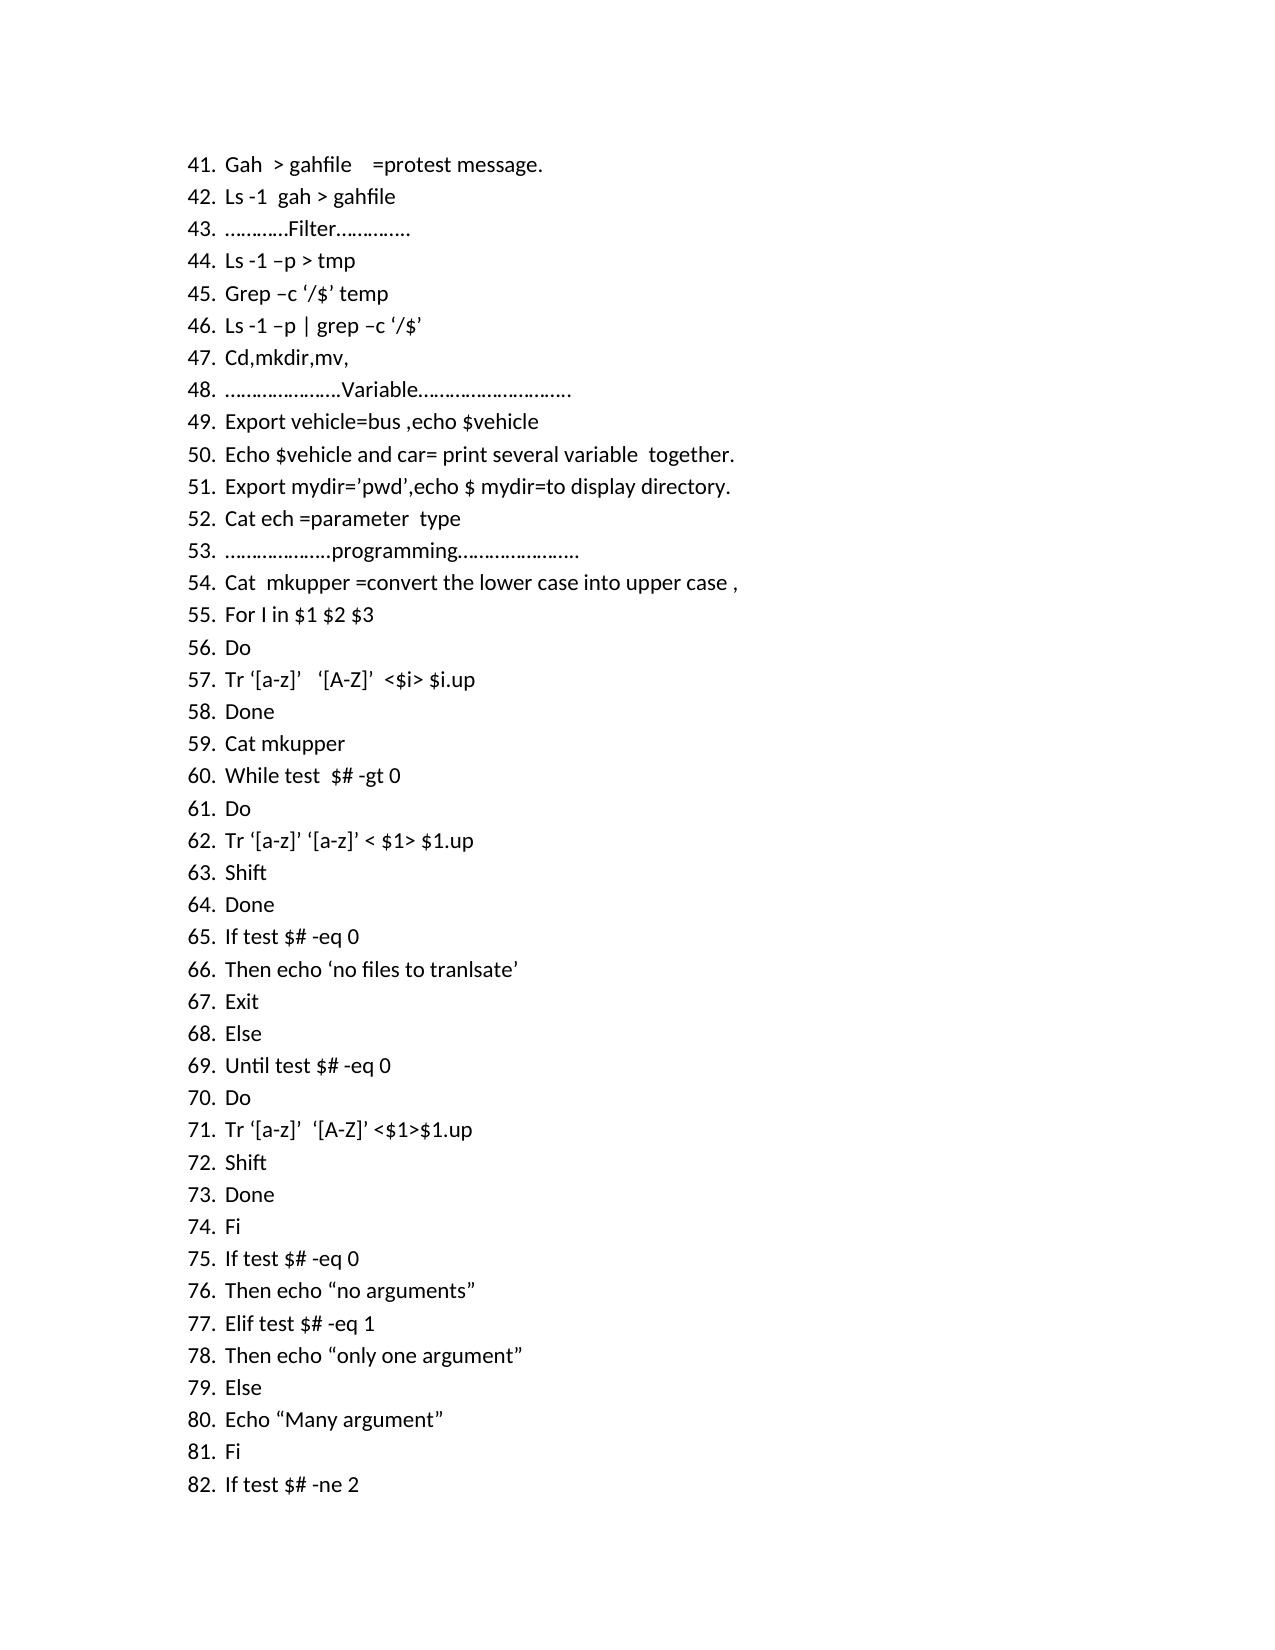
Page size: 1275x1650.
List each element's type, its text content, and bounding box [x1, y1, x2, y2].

list ………………..programming………………….. [187, 536, 1125, 564]
list Gah > gahfile =protest message. [187, 150, 1125, 178]
list Cat ech =parameter type [187, 504, 1125, 532]
list Cat mkupper [187, 729, 1125, 757]
list Echo “Many argument” [187, 1405, 1125, 1433]
list Export mydir=’pwd’,echo $ mydir=to display directory. [187, 472, 1125, 500]
list …………Filter………….. [187, 214, 1125, 242]
list Tr ‘[a-z]’ ‘[A-Z]’ <$1>$1.up [187, 1116, 1125, 1144]
list Echo $vehicle and car= print several variable together. [187, 440, 1125, 468]
list Do [187, 633, 1125, 661]
list Done [187, 890, 1125, 918]
list For I in $1 $2 $3 [187, 601, 1125, 629]
list If test $# -ne 2 [187, 1470, 1125, 1498]
list Shift [187, 1148, 1125, 1176]
list Fi [187, 1212, 1125, 1240]
list Then echo ‘no files to tranlsate’ [187, 955, 1125, 983]
list Done [187, 697, 1125, 725]
list Else [187, 1019, 1125, 1047]
list Export vehicle=bus ,echo $vehicle [187, 407, 1125, 436]
list While test $# -gt 0 [187, 762, 1125, 789]
list Do [187, 794, 1125, 822]
list Ls -1 –p | grep –c ‘/$’ [187, 311, 1125, 339]
list Until test $# -eq 0 [187, 1051, 1125, 1079]
list Then echo “no arguments” [187, 1277, 1125, 1304]
list ………………….Variable……………………….. [187, 375, 1125, 403]
list Tr ‘[a-z]’ ‘[a-z]’ < $1> $1.up [187, 826, 1125, 854]
list Fi [187, 1437, 1125, 1466]
list If test $# -eq 0 [187, 1244, 1125, 1272]
list Ls -1 –p > tmp [187, 247, 1125, 274]
list If test $# -eq 0 [187, 922, 1125, 951]
list Done [187, 1180, 1125, 1208]
list Then echo “only one argument” [187, 1341, 1125, 1369]
list Cd,mkdir,mv, [187, 343, 1125, 371]
list Do [187, 1083, 1125, 1111]
list Ls -1 gah > gahfile [187, 182, 1125, 210]
list Shift [187, 858, 1125, 886]
list Elif test $# -eq 1 [187, 1309, 1125, 1337]
list Else [187, 1373, 1125, 1401]
list Tr ‘[a-z]’ ‘[A-Z]’ <$i> $i.up [187, 665, 1125, 693]
list Cat mkupper =convert the lower case into upper case , [187, 568, 1125, 596]
list Exit [187, 987, 1125, 1015]
list Grep –c ‘/$’ temp [187, 279, 1125, 307]
